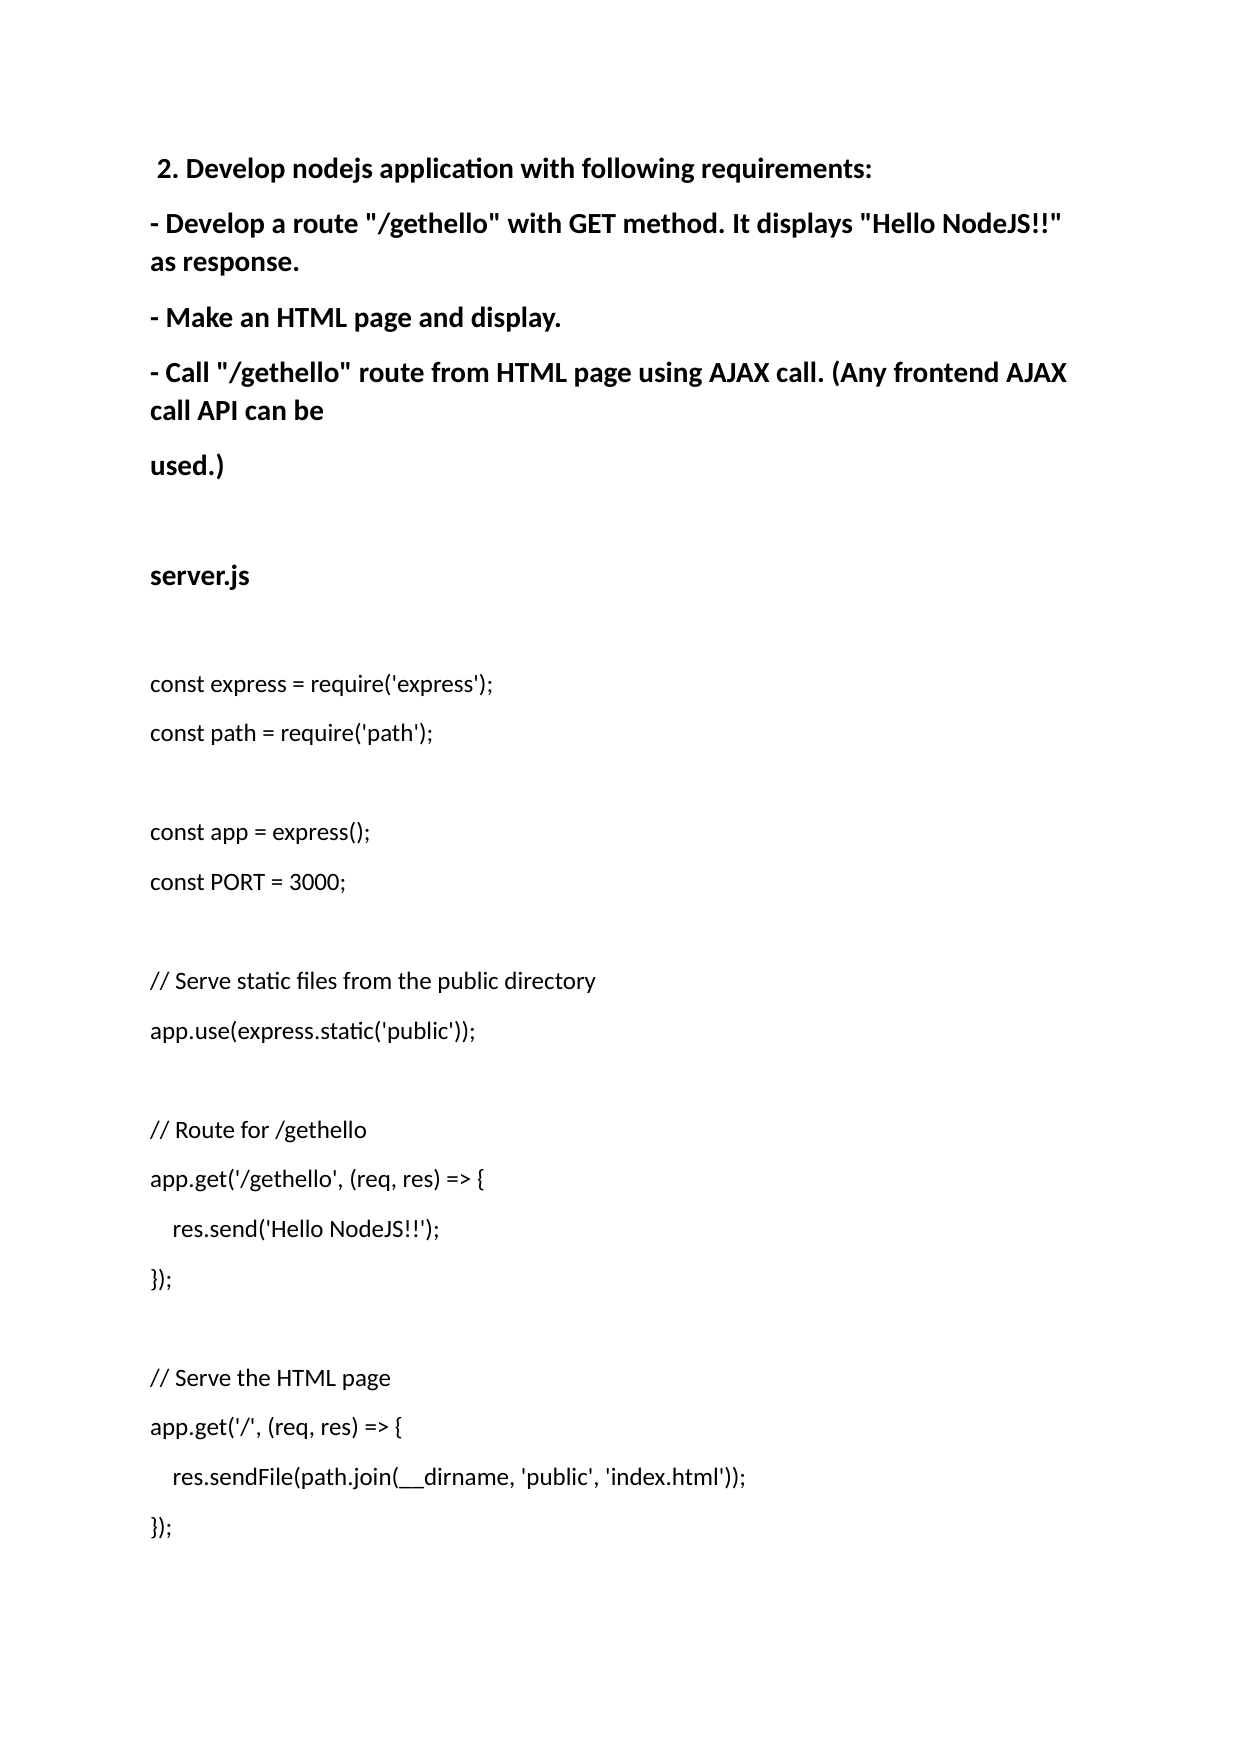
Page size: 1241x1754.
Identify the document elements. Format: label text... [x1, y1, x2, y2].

text 2. Develop nodejs application with following requirements: [150, 150, 1090, 186]
text const express = require('express'); [150, 668, 1090, 698]
text const PORT = 3000; [150, 866, 1090, 897]
text const app = express(); [150, 816, 1090, 847]
text - Call "/gethello" route from HTML page using AJAX call. (Any frontend AJAX call API can be [150, 354, 1090, 428]
text - Make an HTML page and display. [150, 299, 1090, 334]
text res.send('Hello NodeJS!!'); [150, 1213, 1090, 1244]
text }); [150, 1263, 1090, 1293]
text res.sendFile(path.join(__dirname, 'public', 'index.html')); [150, 1461, 1090, 1492]
text // Route for /gethello [150, 1114, 1090, 1144]
text const path = require('path'); [150, 717, 1090, 748]
text app.get('/', (req, res) => { [150, 1411, 1090, 1442]
text // Serve the HTML page [150, 1362, 1090, 1392]
text app.use(express.static('public')); [150, 1015, 1090, 1045]
text }); [150, 1511, 1090, 1541]
text - Develop a route "/gethello" with GET method. It displays "Hello NodeJS!!" as response. [150, 205, 1090, 279]
text app.get('/gethello', (req, res) => { [150, 1163, 1090, 1194]
text // Serve static files from the public directory [150, 965, 1090, 996]
text server.js [150, 557, 1090, 593]
text used.) [150, 447, 1090, 483]
